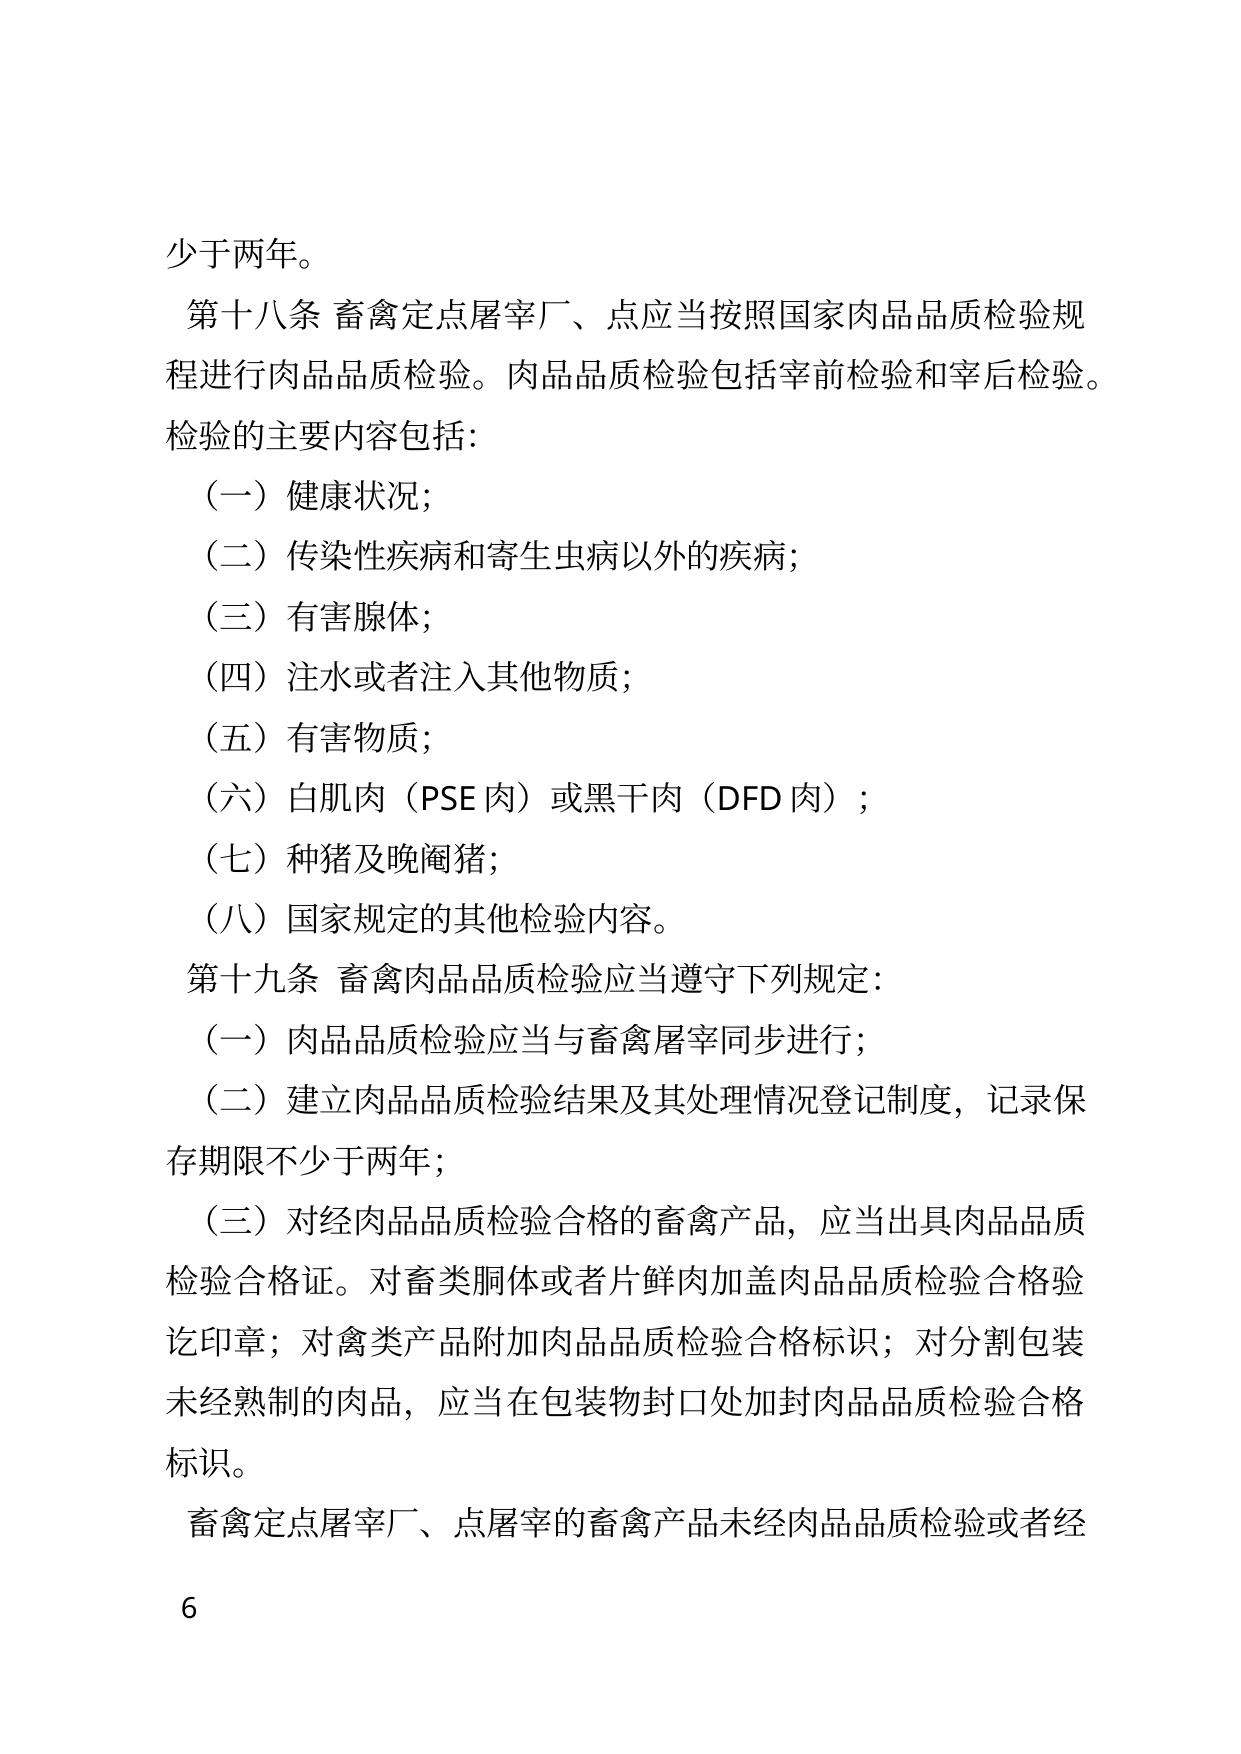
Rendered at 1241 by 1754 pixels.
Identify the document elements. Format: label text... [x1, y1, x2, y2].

text （七）种猪及晚阉猪； [165, 823, 1087, 883]
text （二）传染性疾病和寄生虫病以外的疾病； [165, 521, 1087, 581]
text （八）国家规定的其他检验内容。 [165, 883, 1087, 943]
text （三）有害腺体； [165, 581, 1087, 641]
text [165, 1487, 1087, 1548]
text （二）建立肉品品质检验结果及其处理情况登记制度，记录保存期限不少于两年； [165, 1064, 1087, 1185]
text 第十八条 畜禽定点屠宰厂、点应当按照国家肉品品质检验规程进行肉品品质检验。肉品品质检验包括宰前检验和宰后检验。检验的主要内容包括： [165, 279, 1087, 460]
text 第十九条 畜禽肉品品质检验应当遵守下列规定： [165, 943, 1087, 1004]
text （一）健康状况； [165, 460, 1087, 521]
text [165, 218, 1087, 279]
text （六）白肌肉（PSE肉）或黑干肉（DFD肉）； [165, 762, 1087, 823]
text （三）对经肉品品质检验合格的畜禽产品，应当出具肉品品质检验合格证。对畜类胴体或者片鲜肉加盖肉品品质检验合格验讫印章；对禽类产品附加肉品品质检验合格标识；对分割包装未经熟制的肉品，应当在包装物封口处加封肉品品质检验合格标识。 [165, 1185, 1087, 1487]
text （四）注水或者注入其他物质； [165, 641, 1087, 702]
text （五）有害物质； [165, 702, 1087, 762]
text （一）肉品品质检验应当与畜禽屠宰同步进行； [165, 1004, 1087, 1064]
